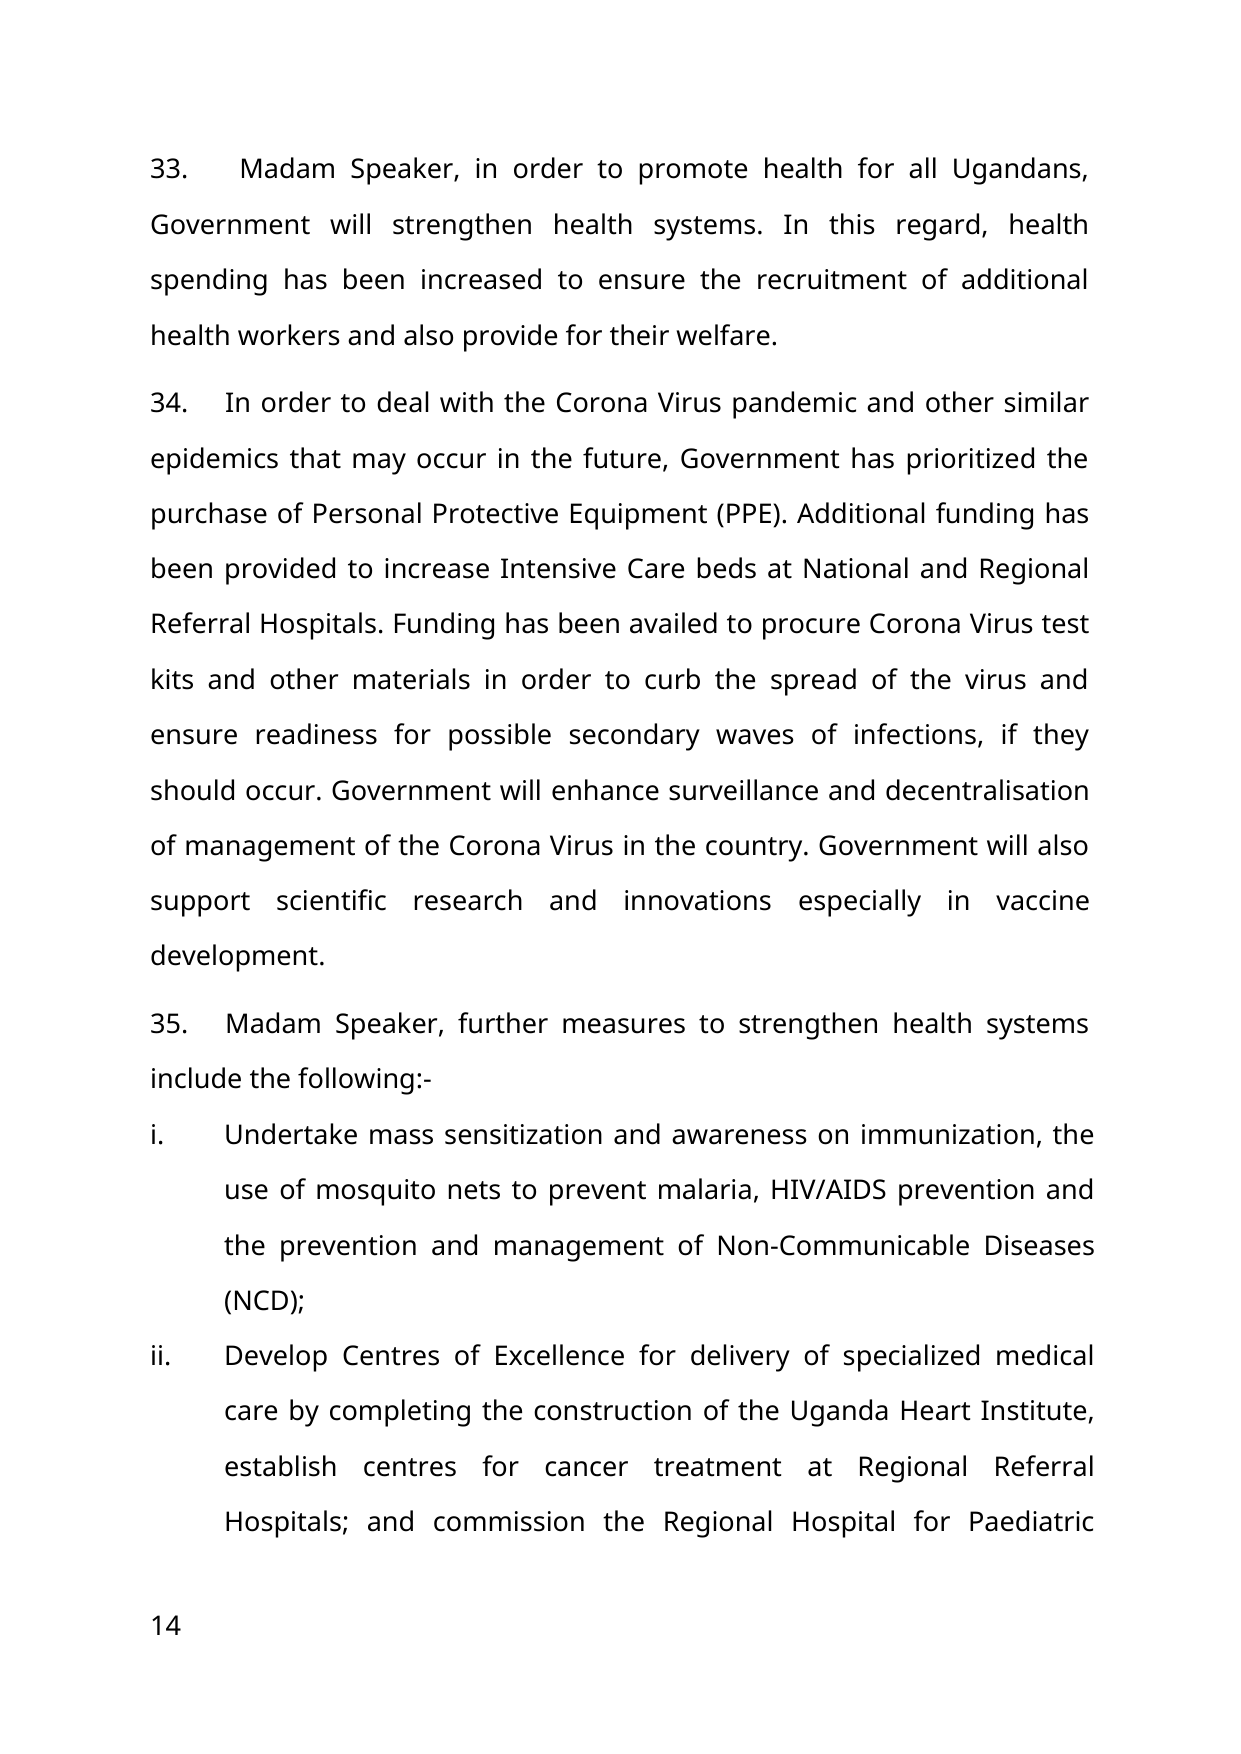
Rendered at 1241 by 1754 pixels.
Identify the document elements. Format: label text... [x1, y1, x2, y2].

list In order to deal with the Corona Virus pandemic and other similar epidemics that may occur in the future, Government has prioritized the purchase of Personal Protective Equipment (PPE). Additional funding has been provided to increase Intensive Care beds at National and Regional Referral Hospitals. Funding has been availed to procure Corona Virus test kits and other materials in order to curb the spread of the virus and ensure readiness for possible secondary waves of infections, if they should occur. Government will enhance surveillance and decentralisation of management of the Corona Virus in the country. Government will also support scientific research and innovations especially in vaccine development. [150, 384, 1090, 974]
list Madam Speaker, in order to promote health for all Ugandans, Government will strengthen health systems. In this regard, health spending has been increased to ensure the recruitment of additional health workers and also provide for their welfare. [150, 150, 1090, 353]
list Madam Speaker, further measures to strengthen health systems include the following:- [150, 1005, 1090, 1097]
list Undertake mass sensitization and awareness on immunization, the use of mosquito nets to prevent malaria, HIV/AIDS prevention and the prevention and management of Non-Communicable Diseases (NCD); [150, 1115, 1096, 1318]
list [150, 1337, 1096, 1539]
